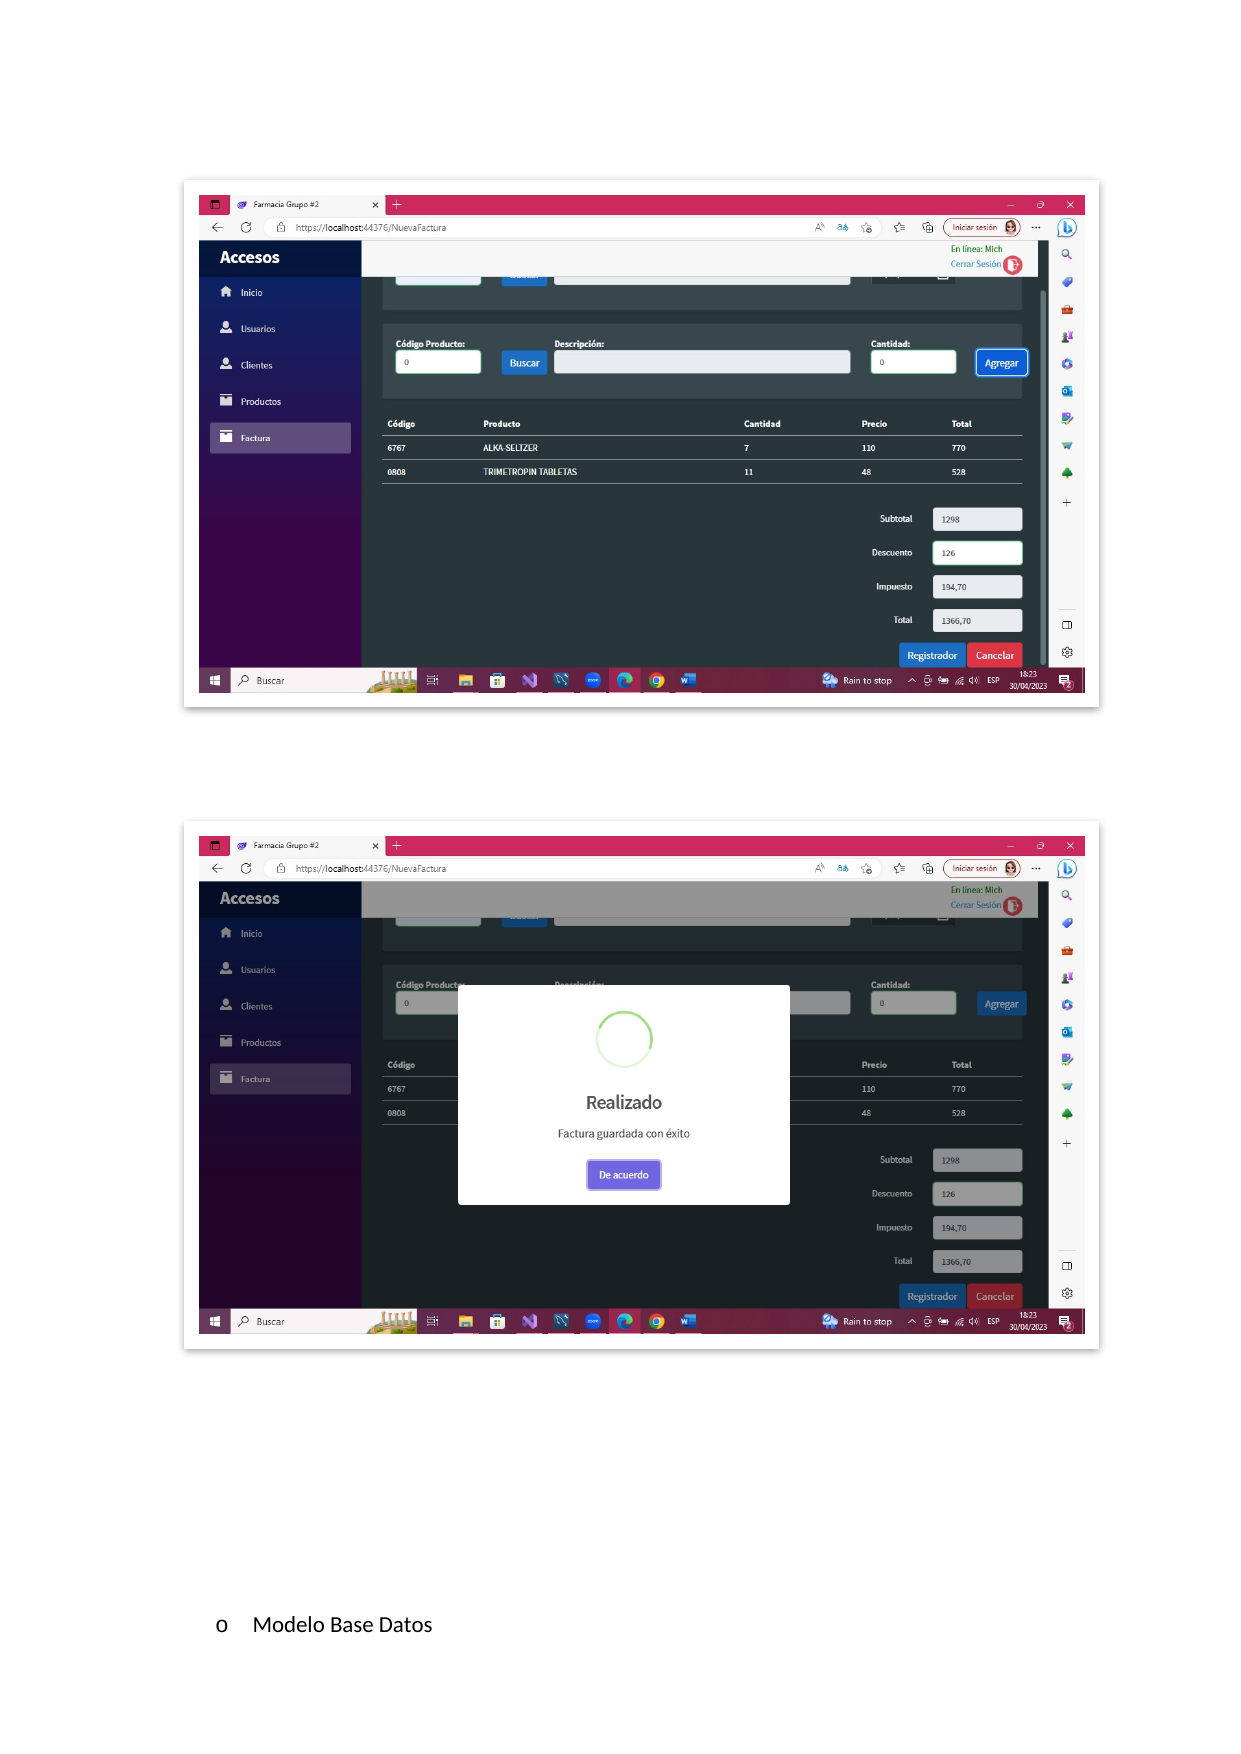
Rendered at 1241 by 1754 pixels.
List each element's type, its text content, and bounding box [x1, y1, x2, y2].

picture [199, 195, 1085, 693]
list Modelo Base Datos [215, 1610, 1029, 1639]
picture [199, 836, 1085, 1334]
